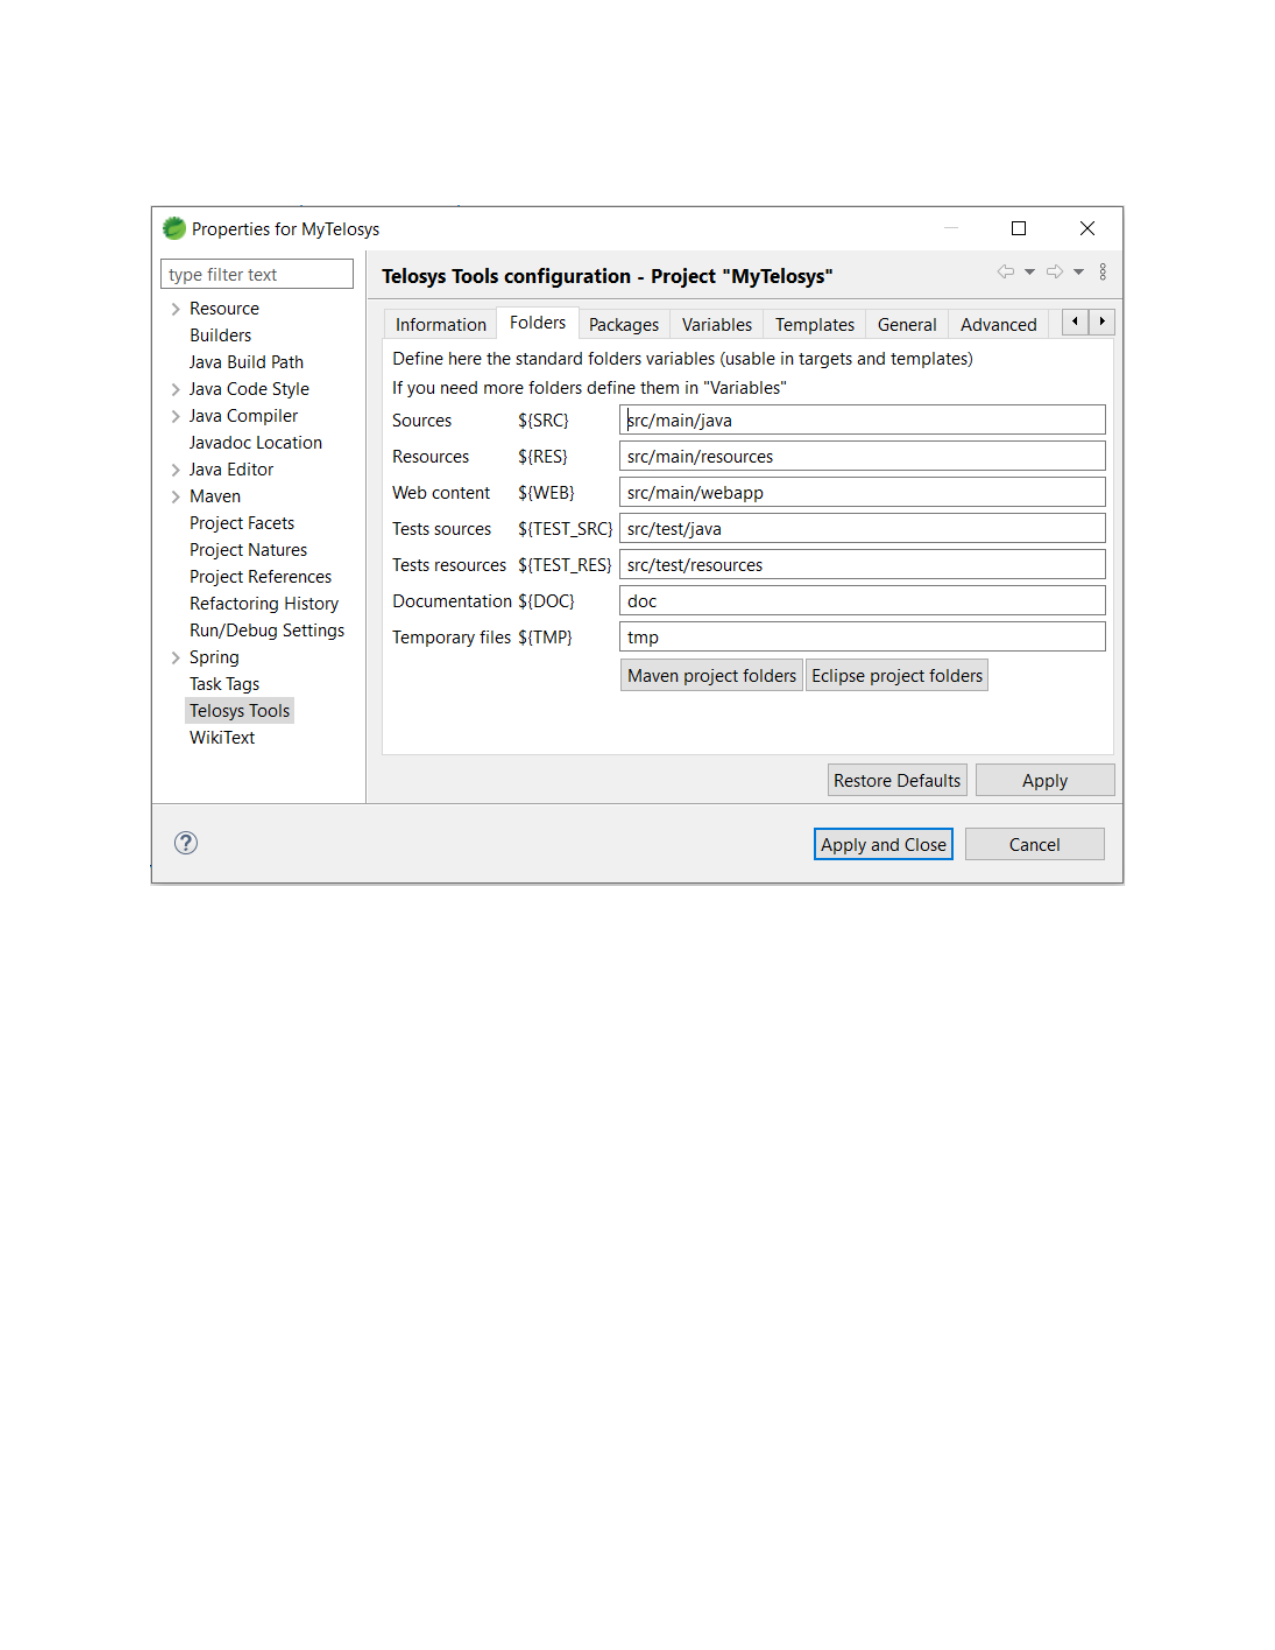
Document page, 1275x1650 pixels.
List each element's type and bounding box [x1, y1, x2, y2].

picture [150, 205, 1125, 886]
